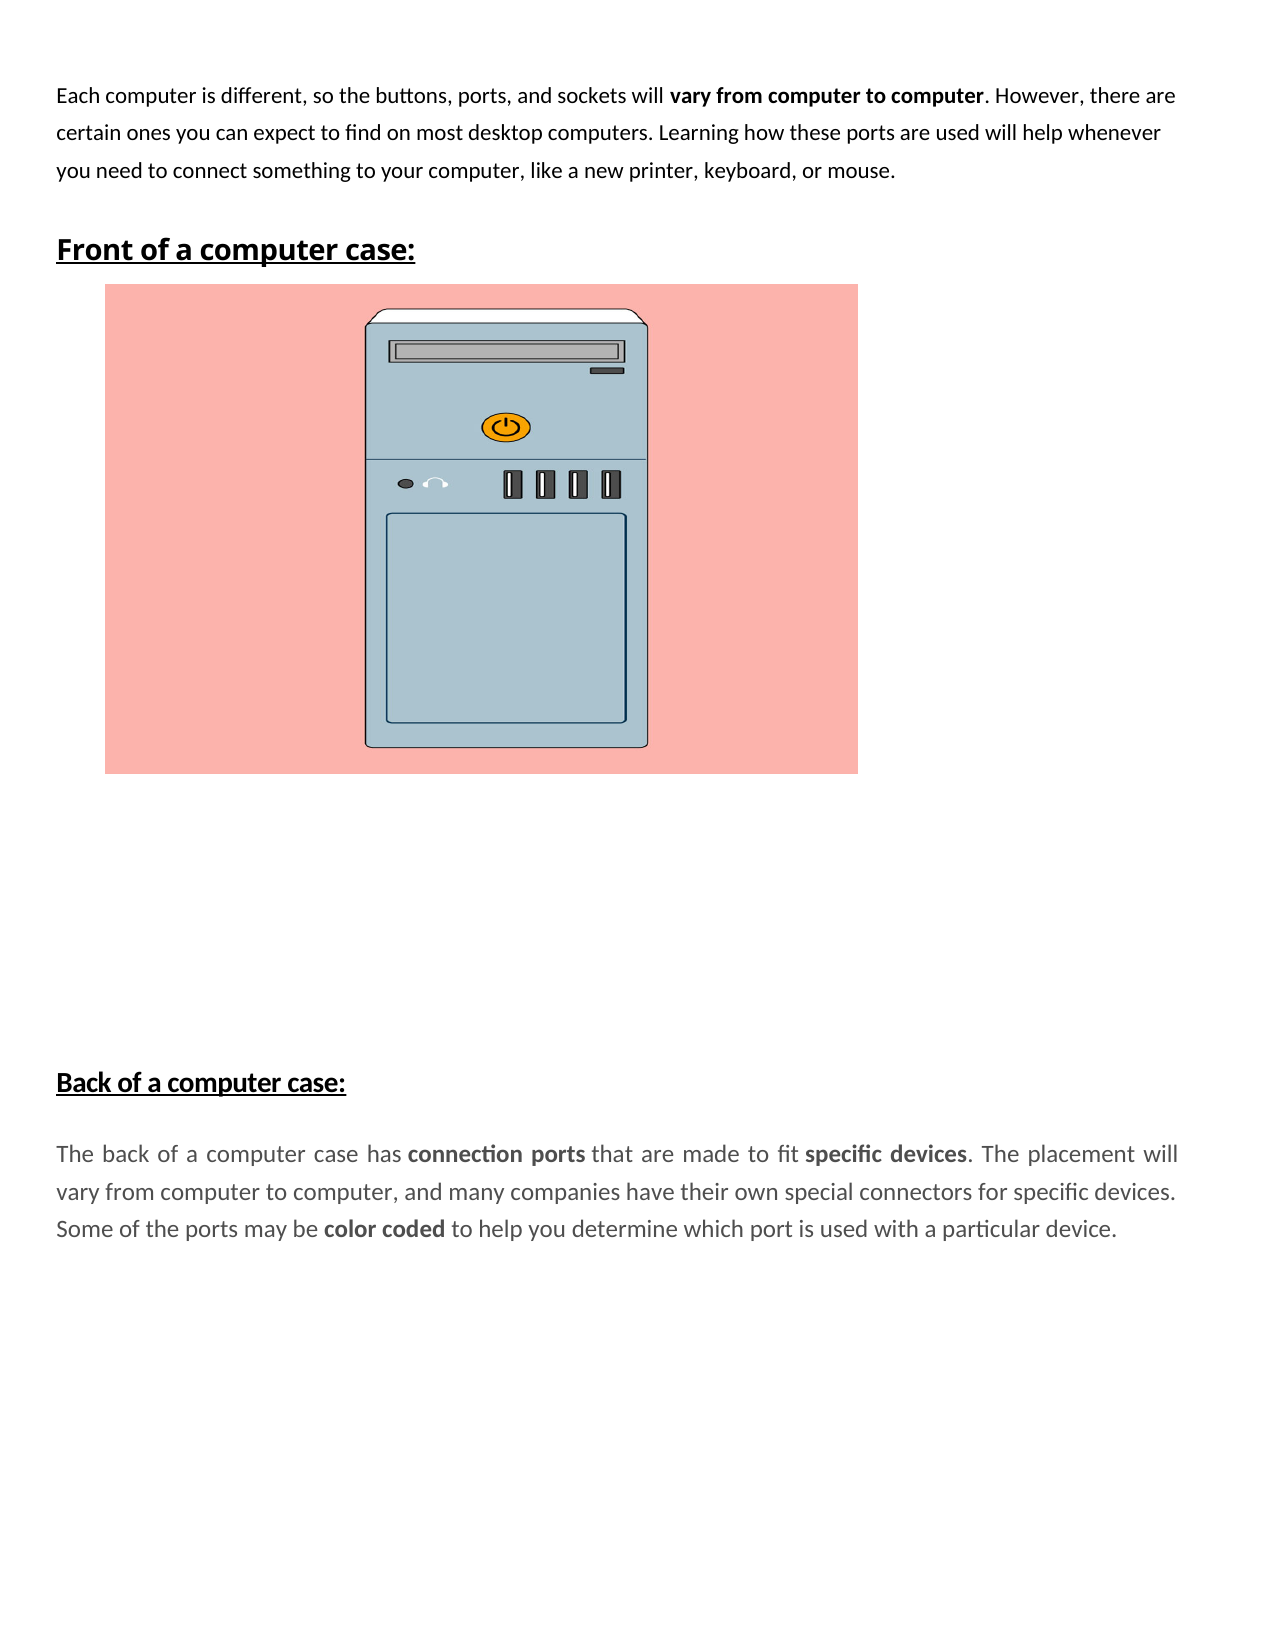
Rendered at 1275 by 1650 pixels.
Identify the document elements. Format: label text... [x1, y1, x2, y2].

text The back of a computer case has connection ports that are made to fit specific devices. The placement will vary from computer to computer, and many companies have their own special connectors for specific devices. Some of the ports may be color coded to help you determine which port is used with a particular device. [56, 1131, 1178, 1244]
subtitle Front of a computer case: [56, 229, 1178, 268]
text Each computer is different, so the buttons, ports, and sockets will vary from computer to computer. However, there are certain ones you can expect to find on most desktop computers. Learning how these ports are used will help whenever you need to connect something to your computer, like a new printer, keyboard, or mouse. [56, 71, 1178, 184]
subtitle Back of a computer case: [56, 1064, 1178, 1099]
picture [105, 284, 858, 774]
